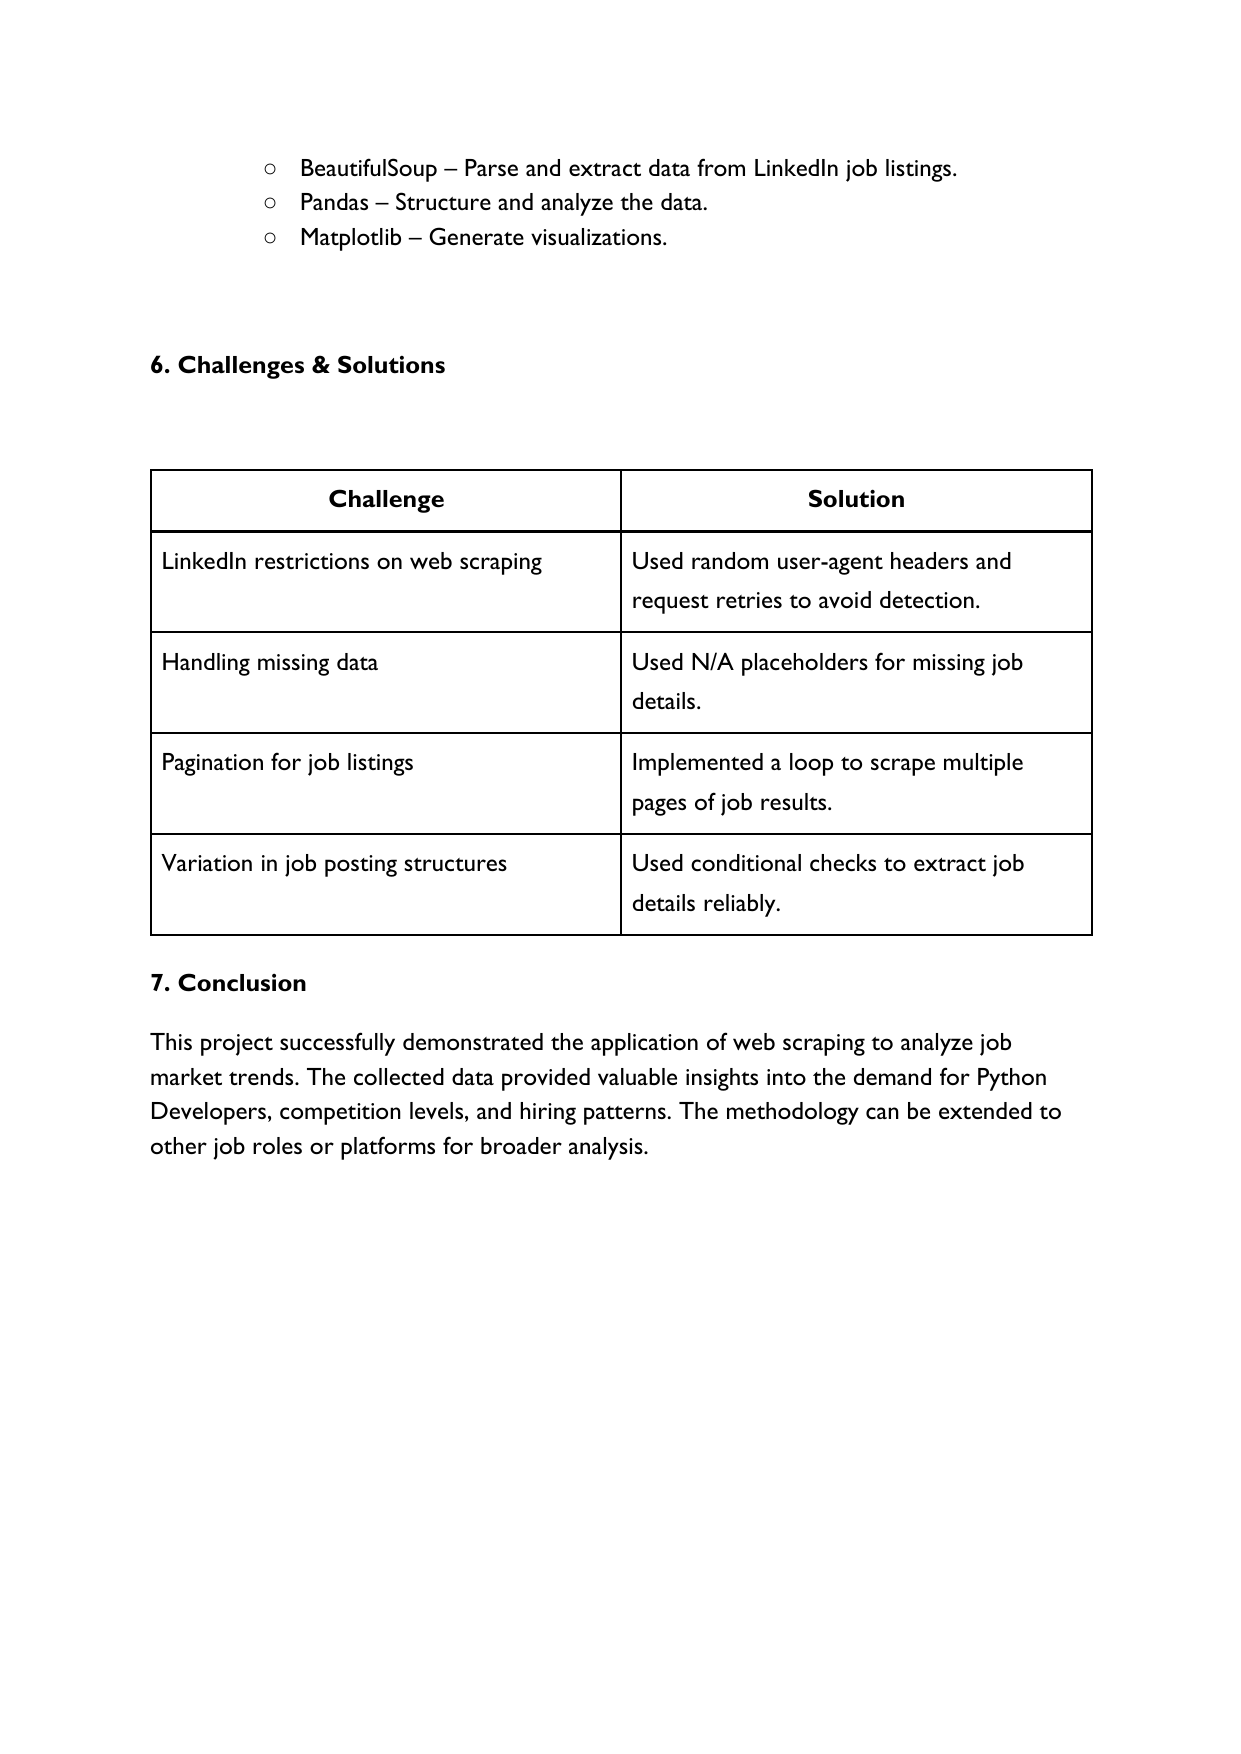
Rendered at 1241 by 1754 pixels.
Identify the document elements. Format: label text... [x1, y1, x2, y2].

table_cell Variation in job posting structures [152, 835, 620, 934]
text This project successfully demonstrated the application of web scraping to analyze job market trends. The collected data provided valuable insights into the demand for Python Developers, competition levels, and hiring patterns. The methodology can be extended to other job roles or platforms for broader analysis. [150, 1024, 1090, 1162]
list BeautifulSoup – Parse and extract data from LinkedIn job listings. [262, 150, 1090, 184]
table_cell Used conditional checks to extract job details reliably. [622, 835, 1091, 934]
table_cell Pagination for job listings [152, 734, 620, 833]
table_cell Used N/A placeholders for missing job details. [622, 633, 1091, 732]
table_cell Used random user-agent headers and request retries to avoid detection. [622, 533, 1091, 631]
list Matplotlib – Generate visualizations. [262, 219, 1090, 253]
table_cell Handling missing data [152, 633, 620, 732]
table_header Solution [622, 471, 1091, 530]
subtitle 7. Conclusion [150, 965, 1090, 999]
list Pandas – Structure and analyze the data. [262, 184, 1090, 219]
table_cell LinkedIn restrictions on web scraping [152, 533, 620, 631]
table_header Challenge [152, 471, 620, 530]
subtitle 6. Challenges & Solutions [150, 347, 1090, 382]
table_cell Implemented a loop to scrape multiple pages of job results. [622, 734, 1091, 833]
